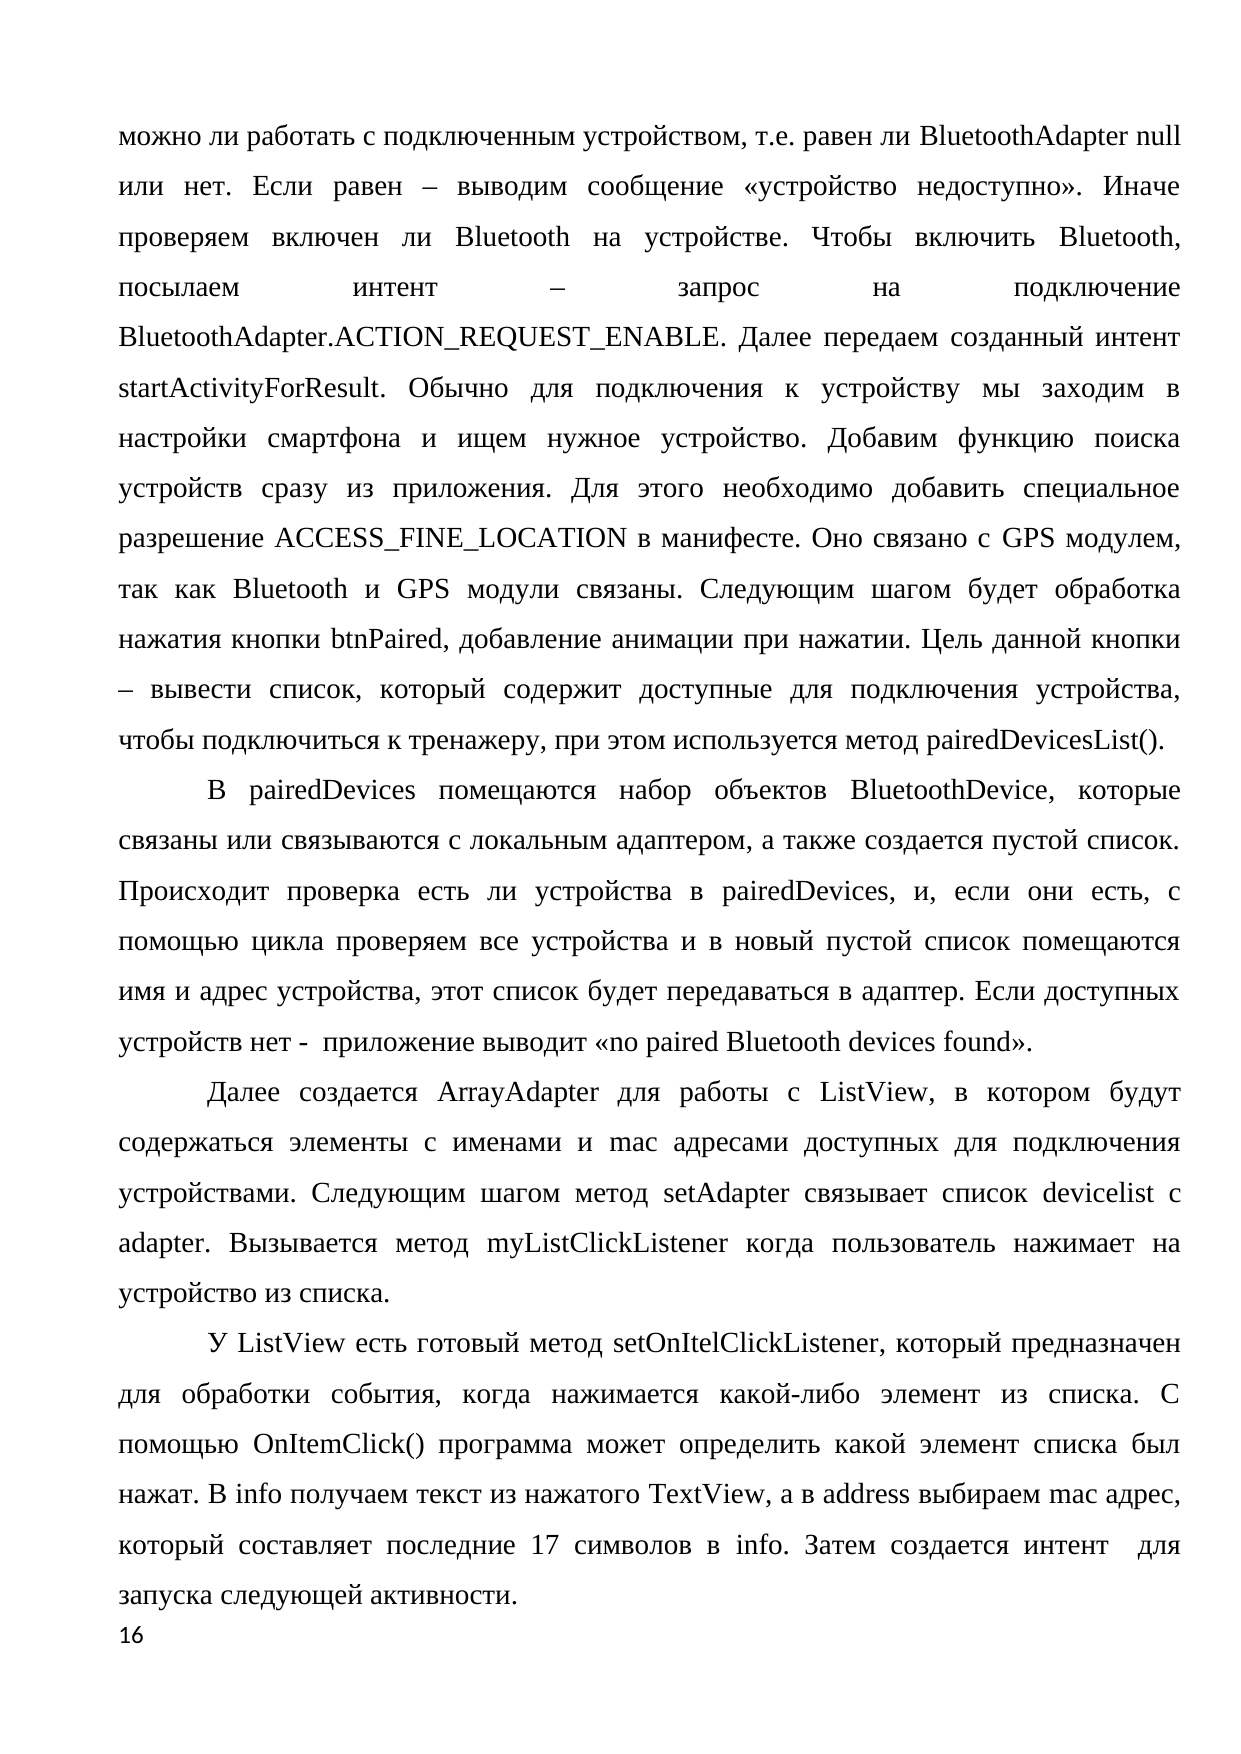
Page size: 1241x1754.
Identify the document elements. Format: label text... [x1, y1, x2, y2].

text Далее создается ArrayAdapter для работы с ListView, в котором будут содержаться элементы с именами и mac адресами доступных для подключения устройствами. Следующим шагом метод setAdapter связывает список devicelist с adapter. Вызывается метод myListClickListener когда пользователь нажимает на устройство из списка. [118, 1074, 1181, 1309]
text У ListView есть готовый метод setOnItelClickListener, который предназначен для обработки события, когда нажимается какой-либо элемент из списка. С помощью OnItemClick() программа может определить какой элемент списка был нажат. В info получаем текст из нажатого TextView, а в address выбираем mac адрес, который составляет последние 17 символов в info. Затем создается интент для запуска следующей активности. [118, 1326, 1181, 1611]
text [118, 118, 1181, 755]
text В pairedDevices помещаются набор объектов BluetoothDevice, которые связаны или связываются с локальным адаптером, а также создается пустой список. Происходит проверка есть ли устройства в pairedDevices, и, если они есть, с помощью цикла проверяем все устройства и в новый пустой список помещаются имя и адрес устройства, этот список будет передаваться в адаптер. Если доступных устройств нет - приложение выводит «no paired Bluetooth devices found». [118, 772, 1181, 1057]
